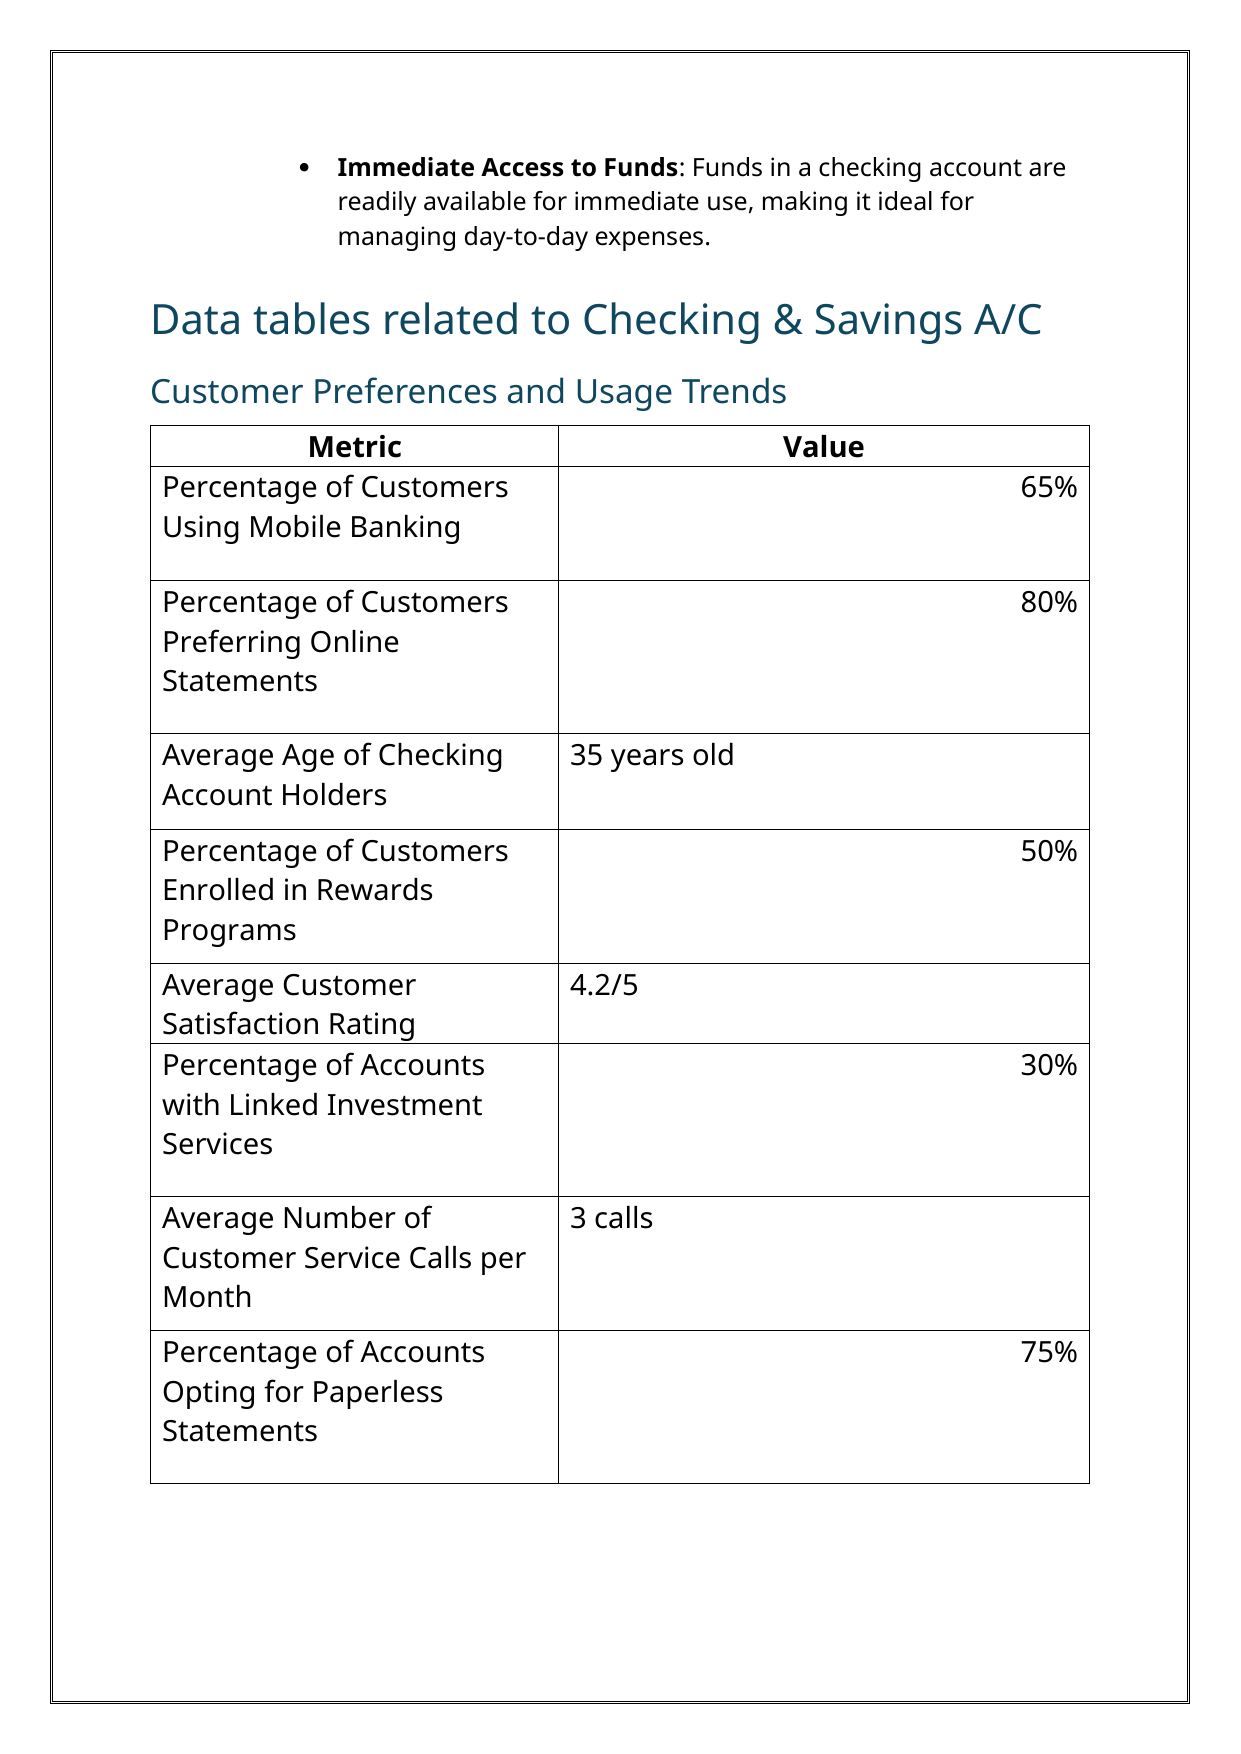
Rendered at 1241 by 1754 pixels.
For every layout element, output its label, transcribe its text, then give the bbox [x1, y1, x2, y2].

table_cell 80% [559, 581, 1089, 733]
subtitle Data tables related to Checking & Savings A/C [150, 290, 1090, 346]
table_cell Percentage of Accounts with Linked Investment Services [151, 1044, 558, 1196]
table_cell Average Age of Checking Account Holders [151, 734, 558, 829]
table_cell 50% [559, 830, 1089, 963]
table_header Metric [151, 426, 558, 466]
table_cell 65% [559, 467, 1089, 580]
table_cell Percentage of Accounts Opting for Paperless Statements [151, 1331, 558, 1483]
table_cell 35 years old [559, 734, 1089, 829]
table_cell Percentage of Customers Using Mobile Banking [151, 467, 558, 580]
table_cell 3 calls [559, 1197, 1089, 1330]
table_cell 75% [559, 1331, 1089, 1483]
table_cell 30% [559, 1044, 1089, 1196]
table_cell Percentage of Customers Enrolled in Rewards Programs [151, 830, 558, 963]
table_cell 4.2/5 [559, 964, 1089, 1043]
table_header Value [559, 426, 1089, 466]
table_cell Percentage of Customers Preferring Online Statements [151, 581, 558, 733]
table_cell Average Customer Satisfaction Rating [151, 964, 558, 1043]
subtitle Customer Preferences and Usage Trends [150, 368, 1090, 413]
table_cell Average Number of Customer Service Calls per Month [151, 1197, 558, 1330]
list Immediate Access to Funds: Funds in a checking account are readily available for immediate use, making it ideal for managing day-to-day expenses. [300, 150, 1090, 252]
